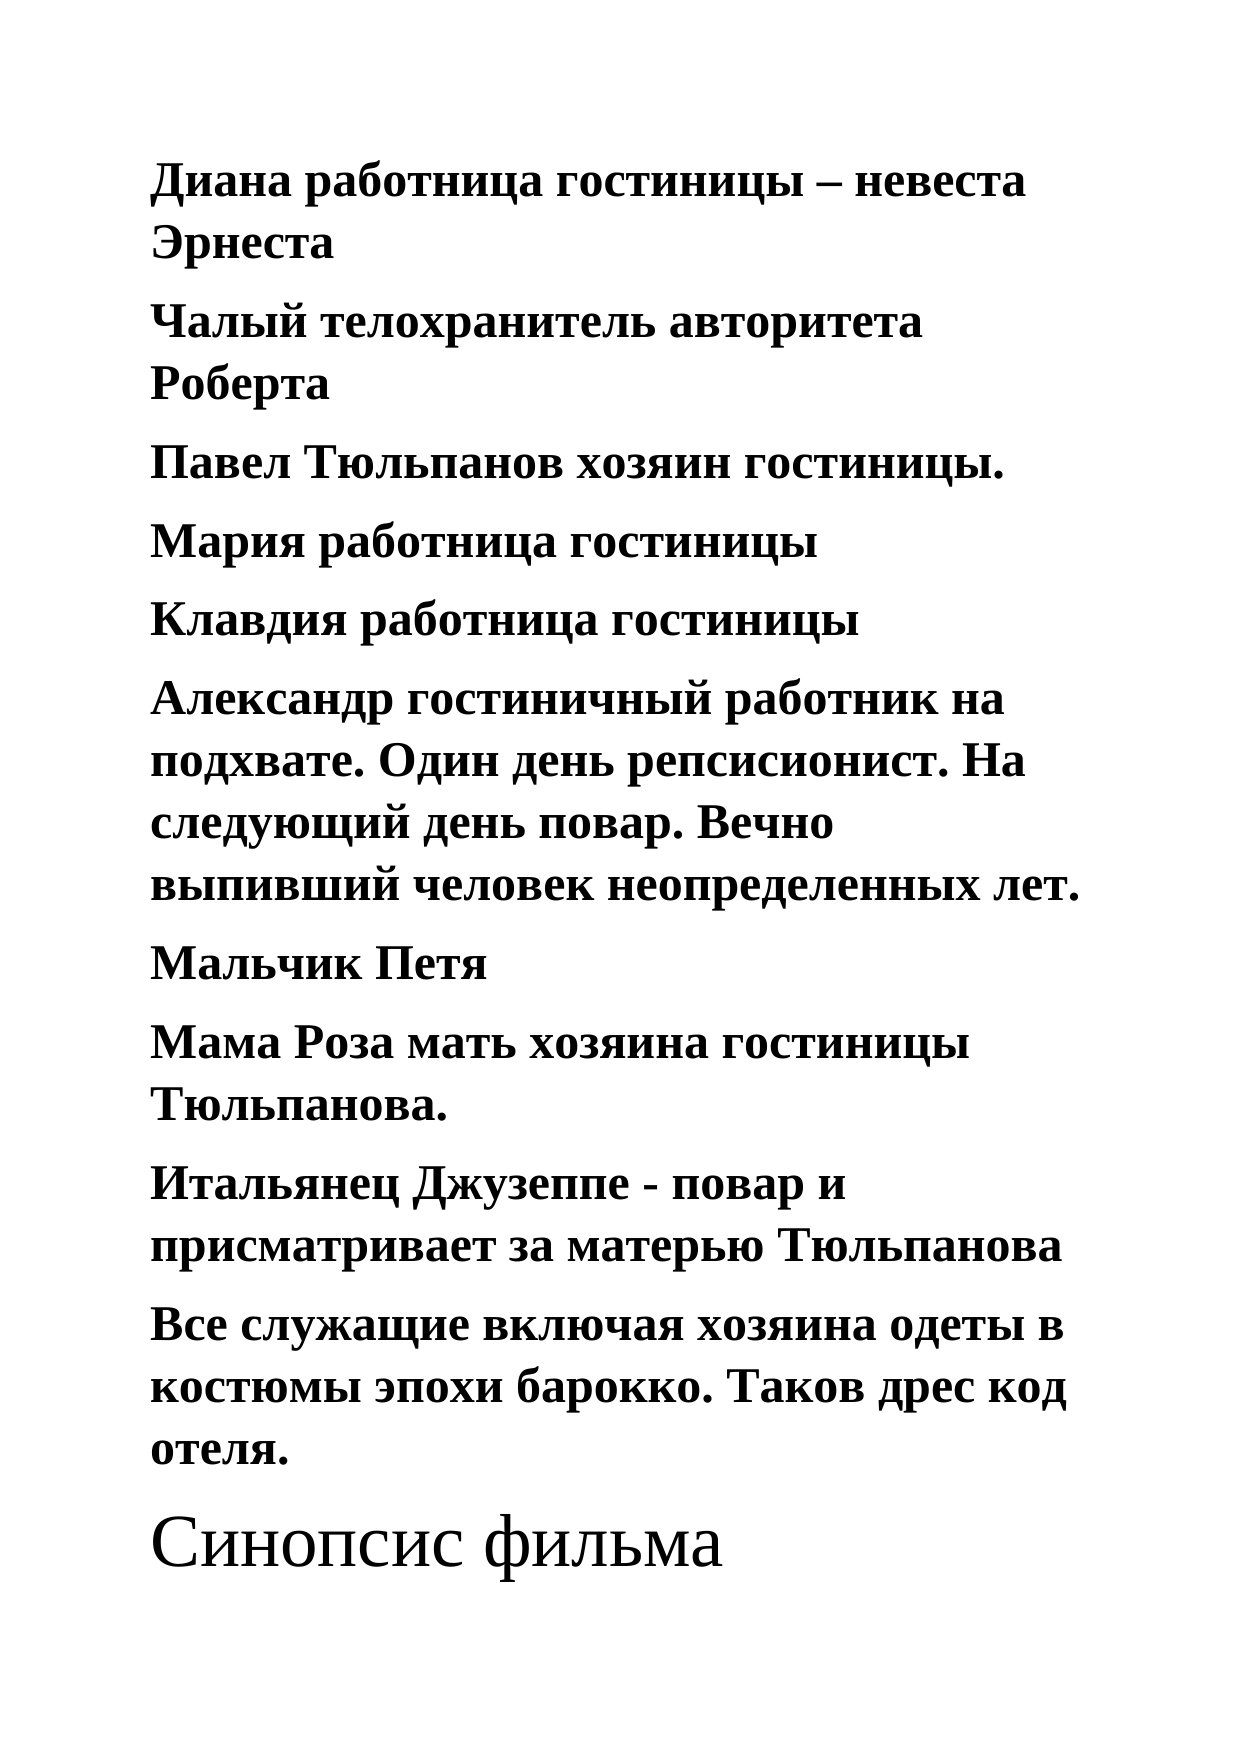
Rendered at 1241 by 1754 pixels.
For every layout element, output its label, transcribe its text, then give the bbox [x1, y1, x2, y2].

text Мама Роза мать хозяина гостиницы Тюльпанова. [150, 1012, 1090, 1131]
text Итальянец Джузеппе - повар и присматривает за матерью Тюльпанова [150, 1152, 1090, 1272]
text Чалый телохранитель авторитета Роберта [150, 291, 1090, 410]
text Павел Тюльпанов хозяин гостиницы. [150, 432, 1090, 489]
text Мальчик Петя [150, 933, 1090, 990]
text Диана работница гостиницы – невеста Эрнеста [150, 150, 1090, 269]
text Клавдия работница гостиницы [150, 589, 1090, 647]
text Мария работница гостиницы [150, 510, 1090, 568]
text Александр гостиничный работник на подхвате. Один день репсисионист. На следующий день повар. Вечно выпивший человек неопределенных лет. [150, 668, 1090, 912]
text Все служащие включая хозяина одеты в костюмы эпохи барокко. Таков дрес код отеля. [150, 1293, 1090, 1475]
text Синопсис фильма [150, 1496, 1090, 1582]
